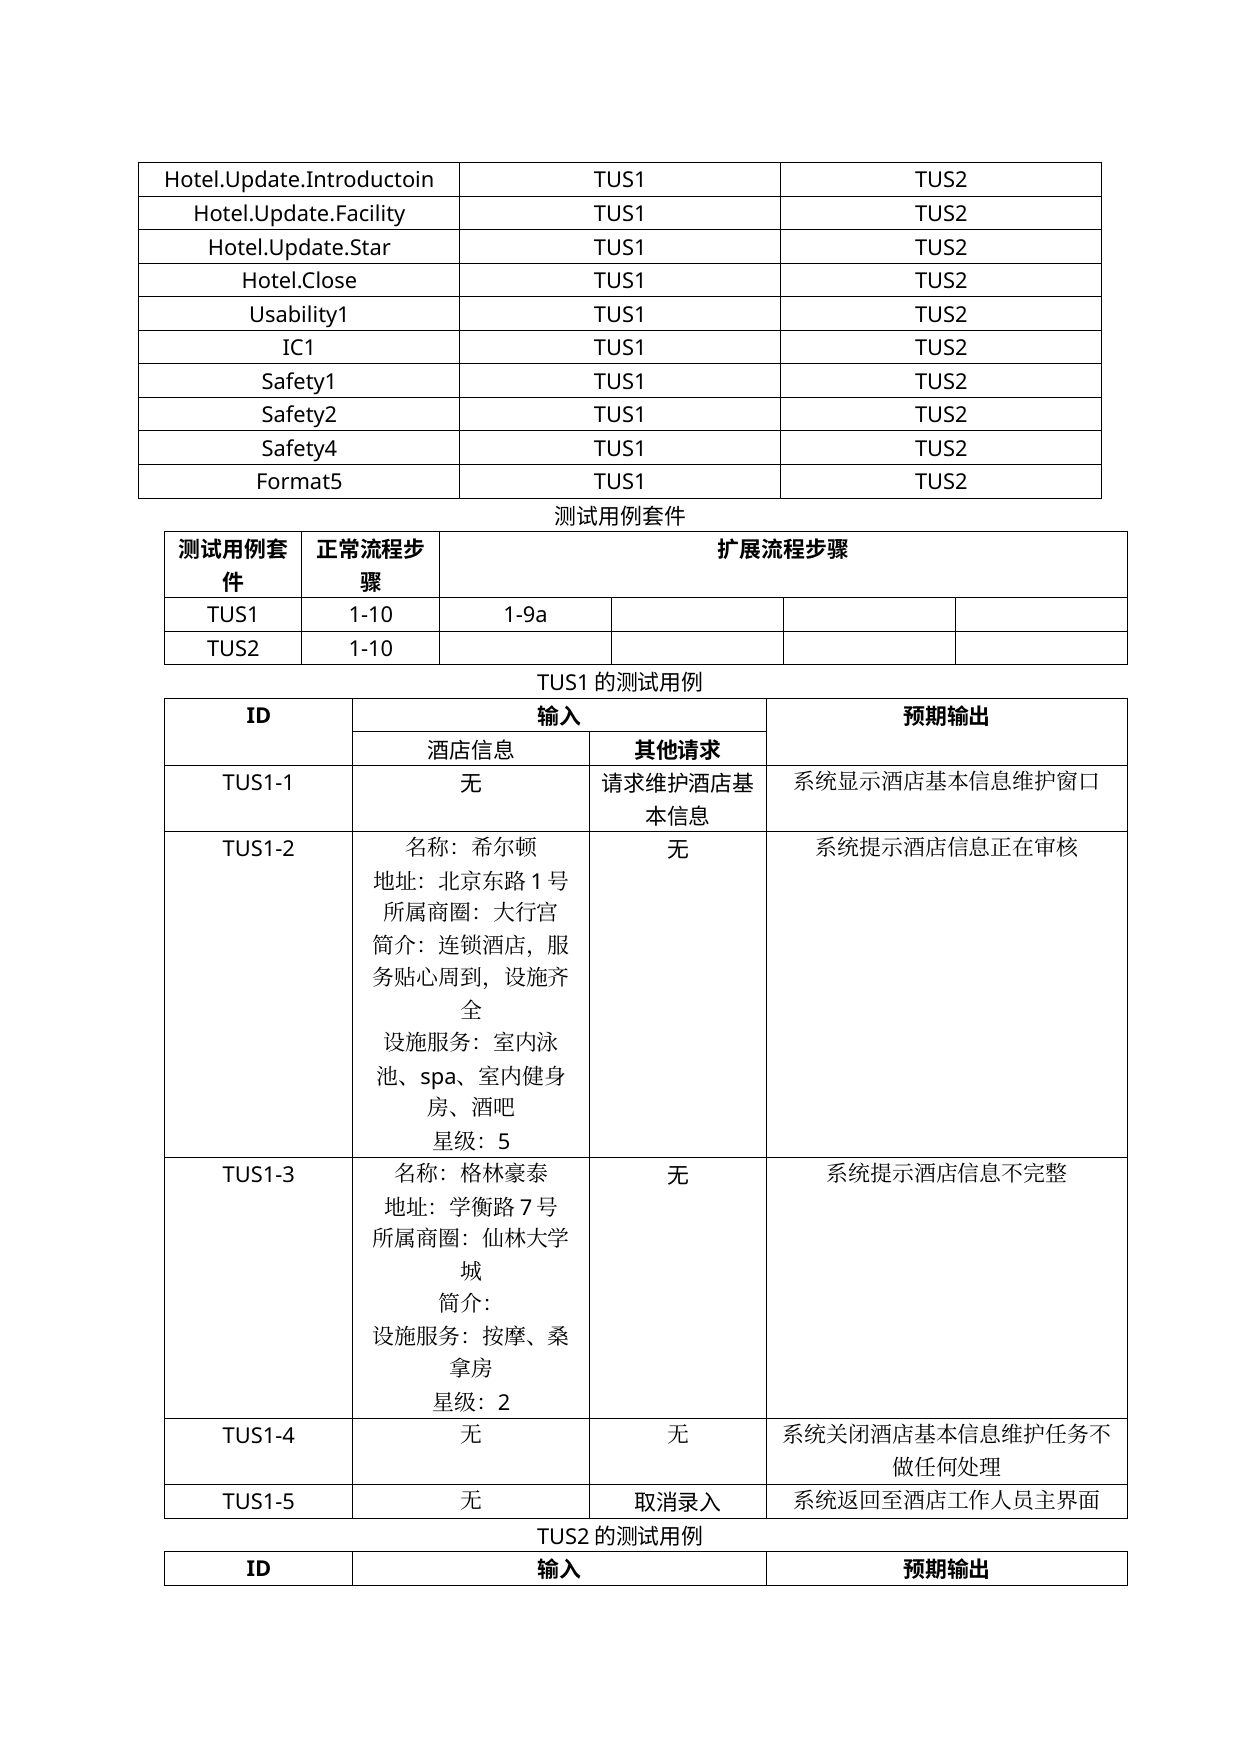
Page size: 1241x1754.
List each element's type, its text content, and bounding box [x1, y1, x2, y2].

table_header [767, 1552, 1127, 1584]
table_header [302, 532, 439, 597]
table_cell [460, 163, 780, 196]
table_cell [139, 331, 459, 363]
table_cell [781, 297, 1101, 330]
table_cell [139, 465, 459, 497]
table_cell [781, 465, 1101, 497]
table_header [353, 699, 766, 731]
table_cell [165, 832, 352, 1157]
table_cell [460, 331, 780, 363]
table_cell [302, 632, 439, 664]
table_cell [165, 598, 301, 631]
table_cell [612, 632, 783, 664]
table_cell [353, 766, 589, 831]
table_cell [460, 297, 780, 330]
text 测试用例套件 [187, 499, 1053, 531]
text TUS1的测试用例 [187, 665, 1053, 698]
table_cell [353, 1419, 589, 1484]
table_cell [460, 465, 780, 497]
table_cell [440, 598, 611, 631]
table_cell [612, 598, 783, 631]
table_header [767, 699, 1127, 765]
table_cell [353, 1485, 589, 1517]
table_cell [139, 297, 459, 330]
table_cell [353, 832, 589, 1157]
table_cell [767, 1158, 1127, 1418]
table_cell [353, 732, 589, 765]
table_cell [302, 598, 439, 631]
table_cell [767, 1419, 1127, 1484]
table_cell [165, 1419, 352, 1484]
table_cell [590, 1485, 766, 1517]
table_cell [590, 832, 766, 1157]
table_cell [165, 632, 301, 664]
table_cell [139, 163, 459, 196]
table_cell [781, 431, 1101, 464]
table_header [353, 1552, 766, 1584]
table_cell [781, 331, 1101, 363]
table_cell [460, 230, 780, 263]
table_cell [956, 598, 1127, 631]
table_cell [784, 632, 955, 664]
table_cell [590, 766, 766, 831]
text TUS2的测试用例 [187, 1519, 1053, 1551]
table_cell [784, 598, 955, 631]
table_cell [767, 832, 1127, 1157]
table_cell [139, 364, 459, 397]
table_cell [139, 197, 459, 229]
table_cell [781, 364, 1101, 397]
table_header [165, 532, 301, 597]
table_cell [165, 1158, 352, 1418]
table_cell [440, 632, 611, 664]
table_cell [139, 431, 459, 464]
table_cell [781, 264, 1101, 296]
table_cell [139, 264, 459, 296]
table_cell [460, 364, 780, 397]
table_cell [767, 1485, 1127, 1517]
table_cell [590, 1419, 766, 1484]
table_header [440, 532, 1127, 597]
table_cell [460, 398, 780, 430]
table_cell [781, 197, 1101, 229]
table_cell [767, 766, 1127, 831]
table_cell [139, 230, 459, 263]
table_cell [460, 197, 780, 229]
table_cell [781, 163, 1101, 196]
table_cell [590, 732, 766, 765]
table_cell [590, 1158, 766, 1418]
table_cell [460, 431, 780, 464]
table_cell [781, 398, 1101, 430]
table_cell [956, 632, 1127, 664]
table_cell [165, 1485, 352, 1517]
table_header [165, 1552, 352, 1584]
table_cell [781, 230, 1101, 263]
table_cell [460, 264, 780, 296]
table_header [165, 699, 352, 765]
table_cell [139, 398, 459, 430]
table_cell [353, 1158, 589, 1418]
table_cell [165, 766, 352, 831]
